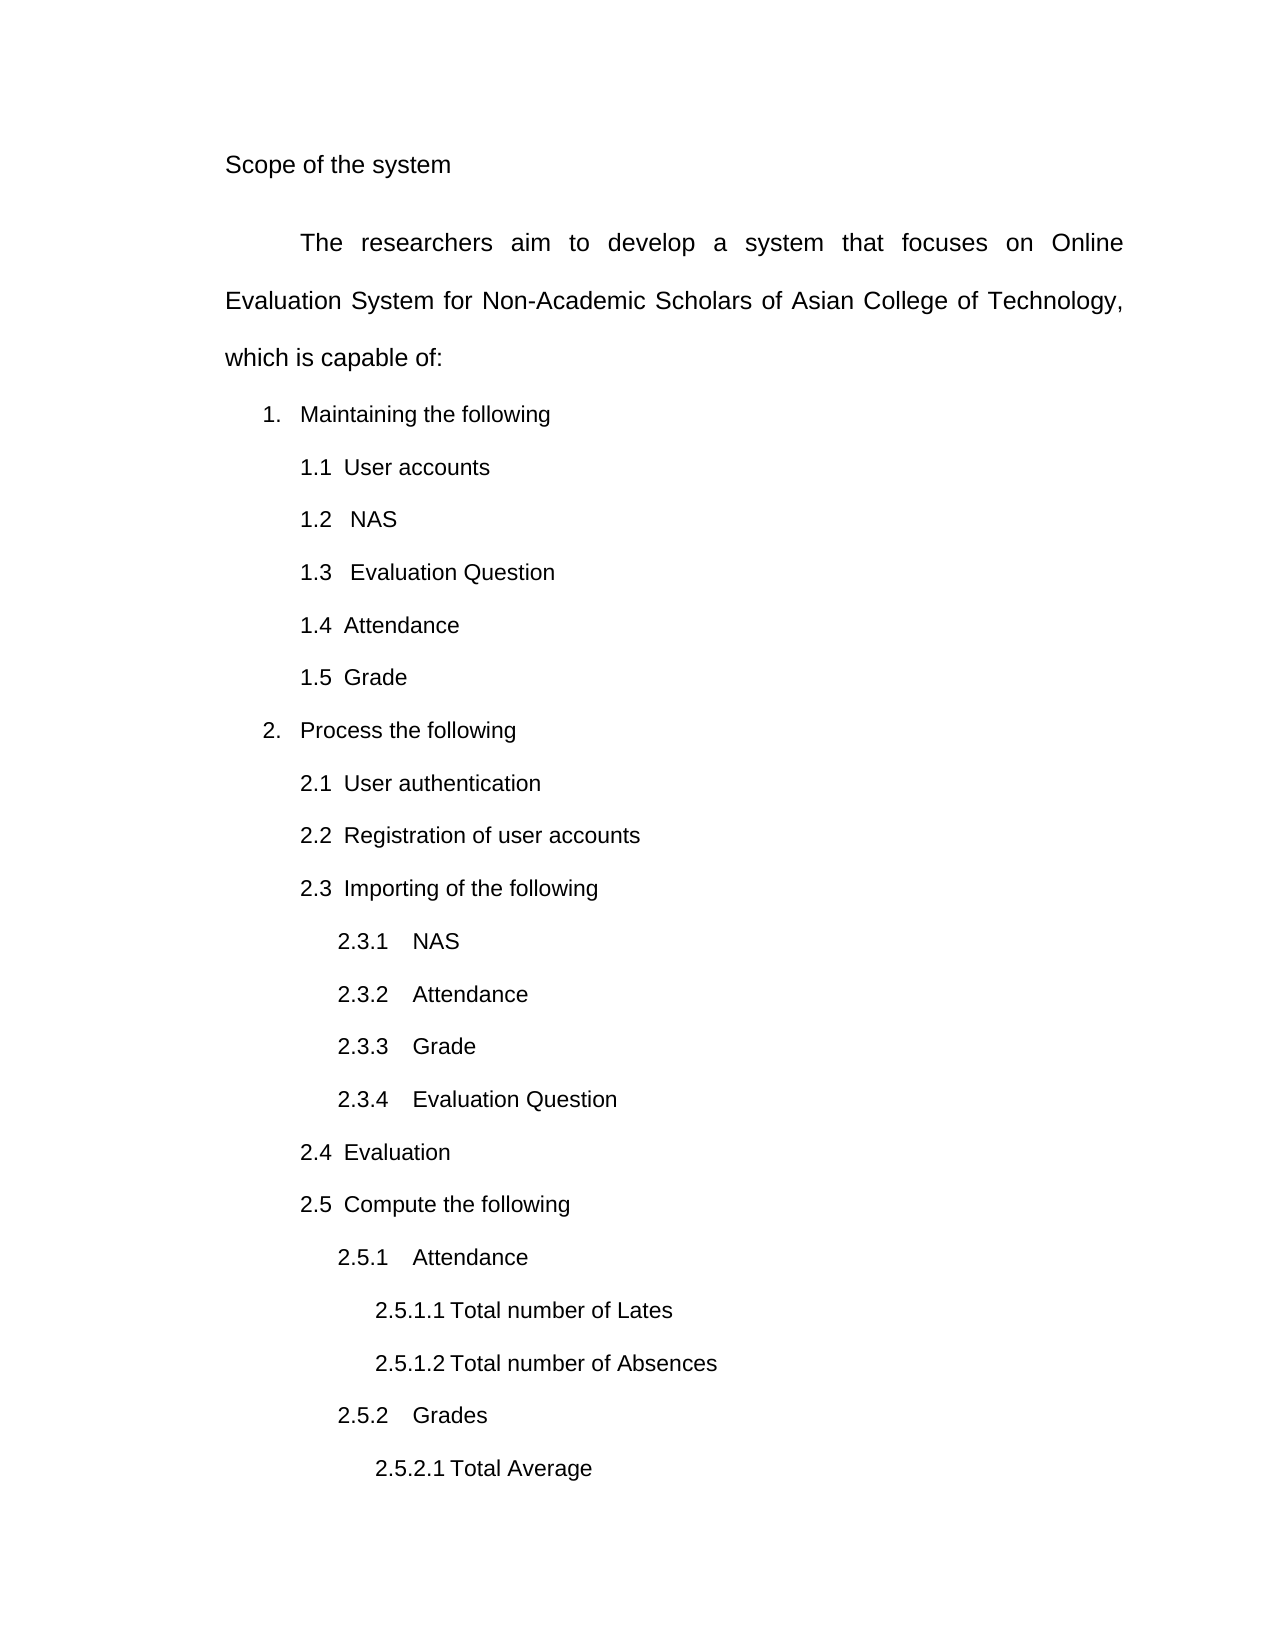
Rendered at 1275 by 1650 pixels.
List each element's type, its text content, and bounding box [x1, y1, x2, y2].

list Attendance [300, 612, 1125, 638]
text The researchers aim to develop a system that focuses on Online Evaluation System for Non-Academic Scholars of Asian College of Technology, which is capable of: [225, 228, 1125, 372]
list Attendance [337, 981, 1125, 1007]
list NAS [300, 506, 1125, 533]
list Attendance [337, 1244, 1125, 1271]
list Grade [300, 664, 1125, 691]
list Importing of the following [300, 875, 1125, 902]
text Scope of the system [225, 150, 1125, 179]
list Process the following [262, 717, 1125, 743]
list Evaluation [300, 1139, 1125, 1165]
list User accounts [300, 453, 1125, 480]
list User authentication [300, 770, 1125, 796]
list Evaluation Question [300, 559, 1125, 585]
list Compute the following [300, 1191, 1125, 1218]
list Grades [337, 1402, 1125, 1429]
list Grade [337, 1033, 1125, 1060]
list Registration of user accounts [300, 822, 1125, 849]
list Evaluation Question [337, 1086, 1125, 1112]
list Total number of Absences [375, 1349, 1125, 1376]
list NAS [337, 928, 1125, 954]
list Total Average [375, 1455, 1125, 1481]
list Maintaining the following [262, 401, 1125, 427]
list Total number of Lates [375, 1297, 1125, 1323]
